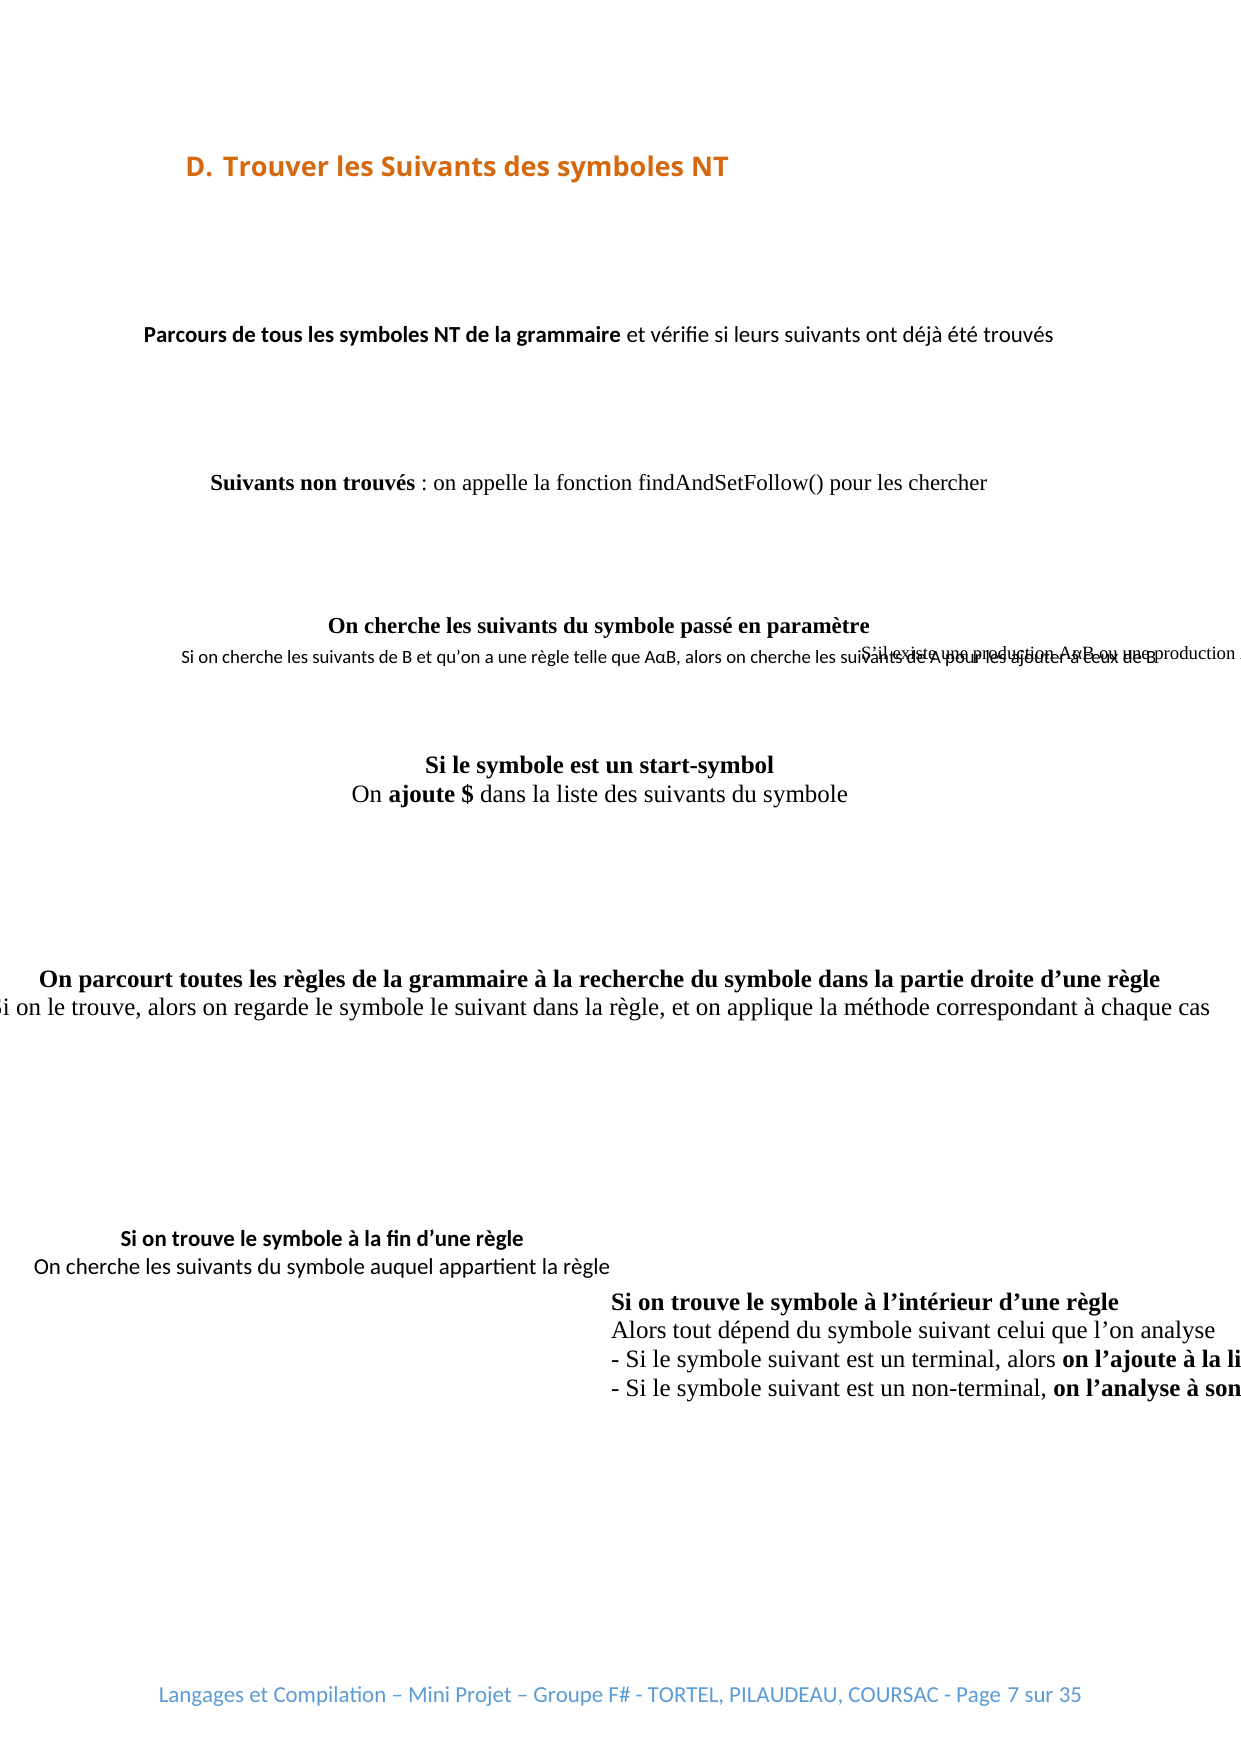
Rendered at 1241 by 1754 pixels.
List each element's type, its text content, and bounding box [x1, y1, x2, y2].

subtitle Trouver les Suivants des symboles NT [185, 148, 1093, 184]
